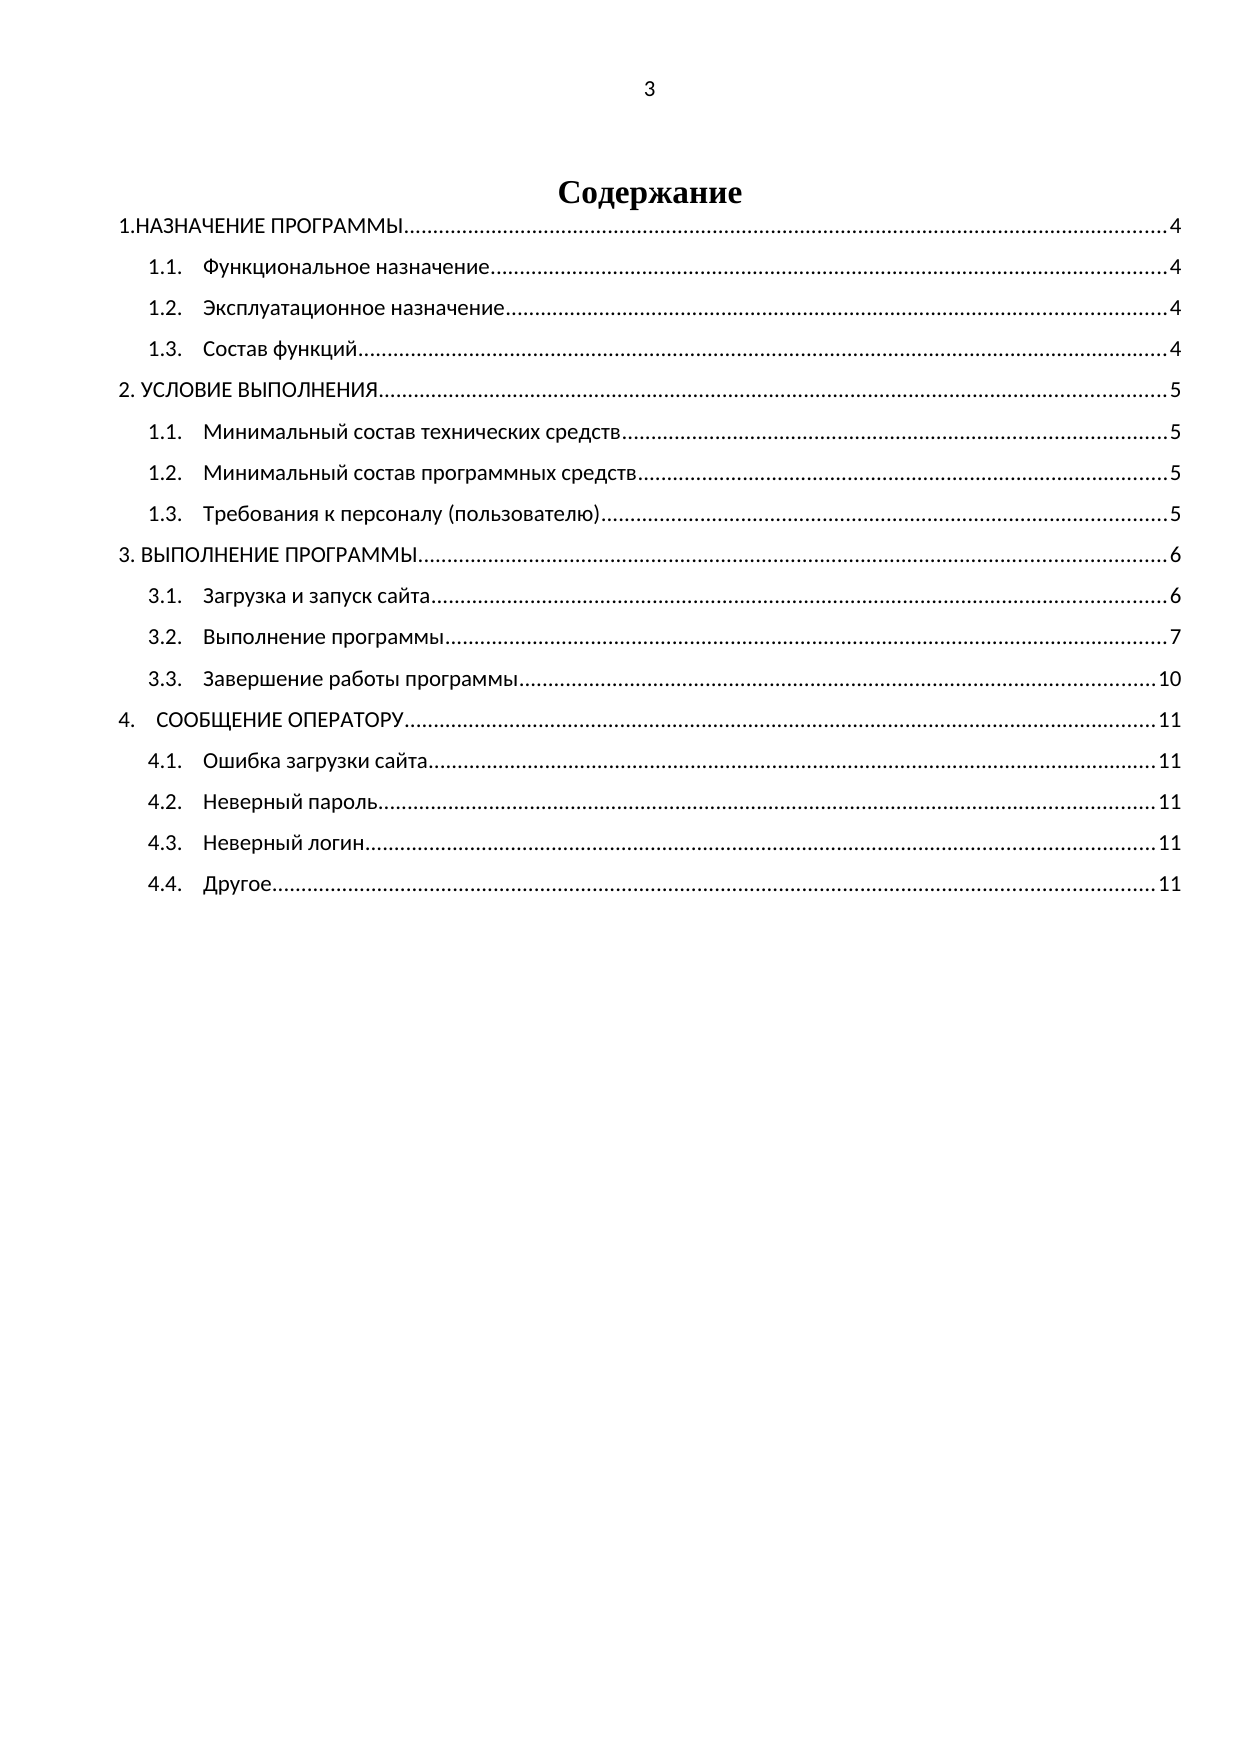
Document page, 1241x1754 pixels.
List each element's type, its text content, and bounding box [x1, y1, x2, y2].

text 4.3. Неверный логин 11 [148, 828, 1181, 856]
text 1.1. Функциональное назначение 4 [148, 252, 1181, 280]
text 1.НАЗНАЧЕНИЕ ПРОГРАММЫ 4 [118, 211, 1181, 239]
subtitle Содержание [118, 173, 1181, 211]
text 1.3. Требования к персоналу (пользователю) 5 [148, 499, 1181, 527]
text 4.1. Ошибка загрузки сайта 11 [148, 746, 1181, 774]
text 3.1. Загрузка и запуск сайта 6 [148, 581, 1181, 609]
text 4.4. Другое 11 [148, 869, 1181, 897]
text 4. СООБЩЕНИЕ ОПЕРАТОРУ 11 [118, 705, 1181, 733]
text 1.2. Эксплуатационное назначение 4 [148, 293, 1181, 321]
text 1.1. Минимальный состав технических средств 5 [148, 417, 1181, 445]
text 1.3. Состав функций 4 [148, 334, 1181, 362]
text 3. ВЫПОЛНЕНИЕ ПРОГРАММЫ 6 [118, 540, 1181, 568]
text 2. УСЛОВИЕ ВЫПОЛНЕНИЯ 5 [118, 376, 1181, 404]
text 3.2. Выполнение программы 7 [148, 622, 1181, 651]
text 3.3. Завершение работы программы 10 [148, 664, 1181, 692]
text 1.2. Минимальный состав программных средств 5 [148, 458, 1181, 486]
text 4.2. Неверный пароль 11 [148, 787, 1181, 815]
